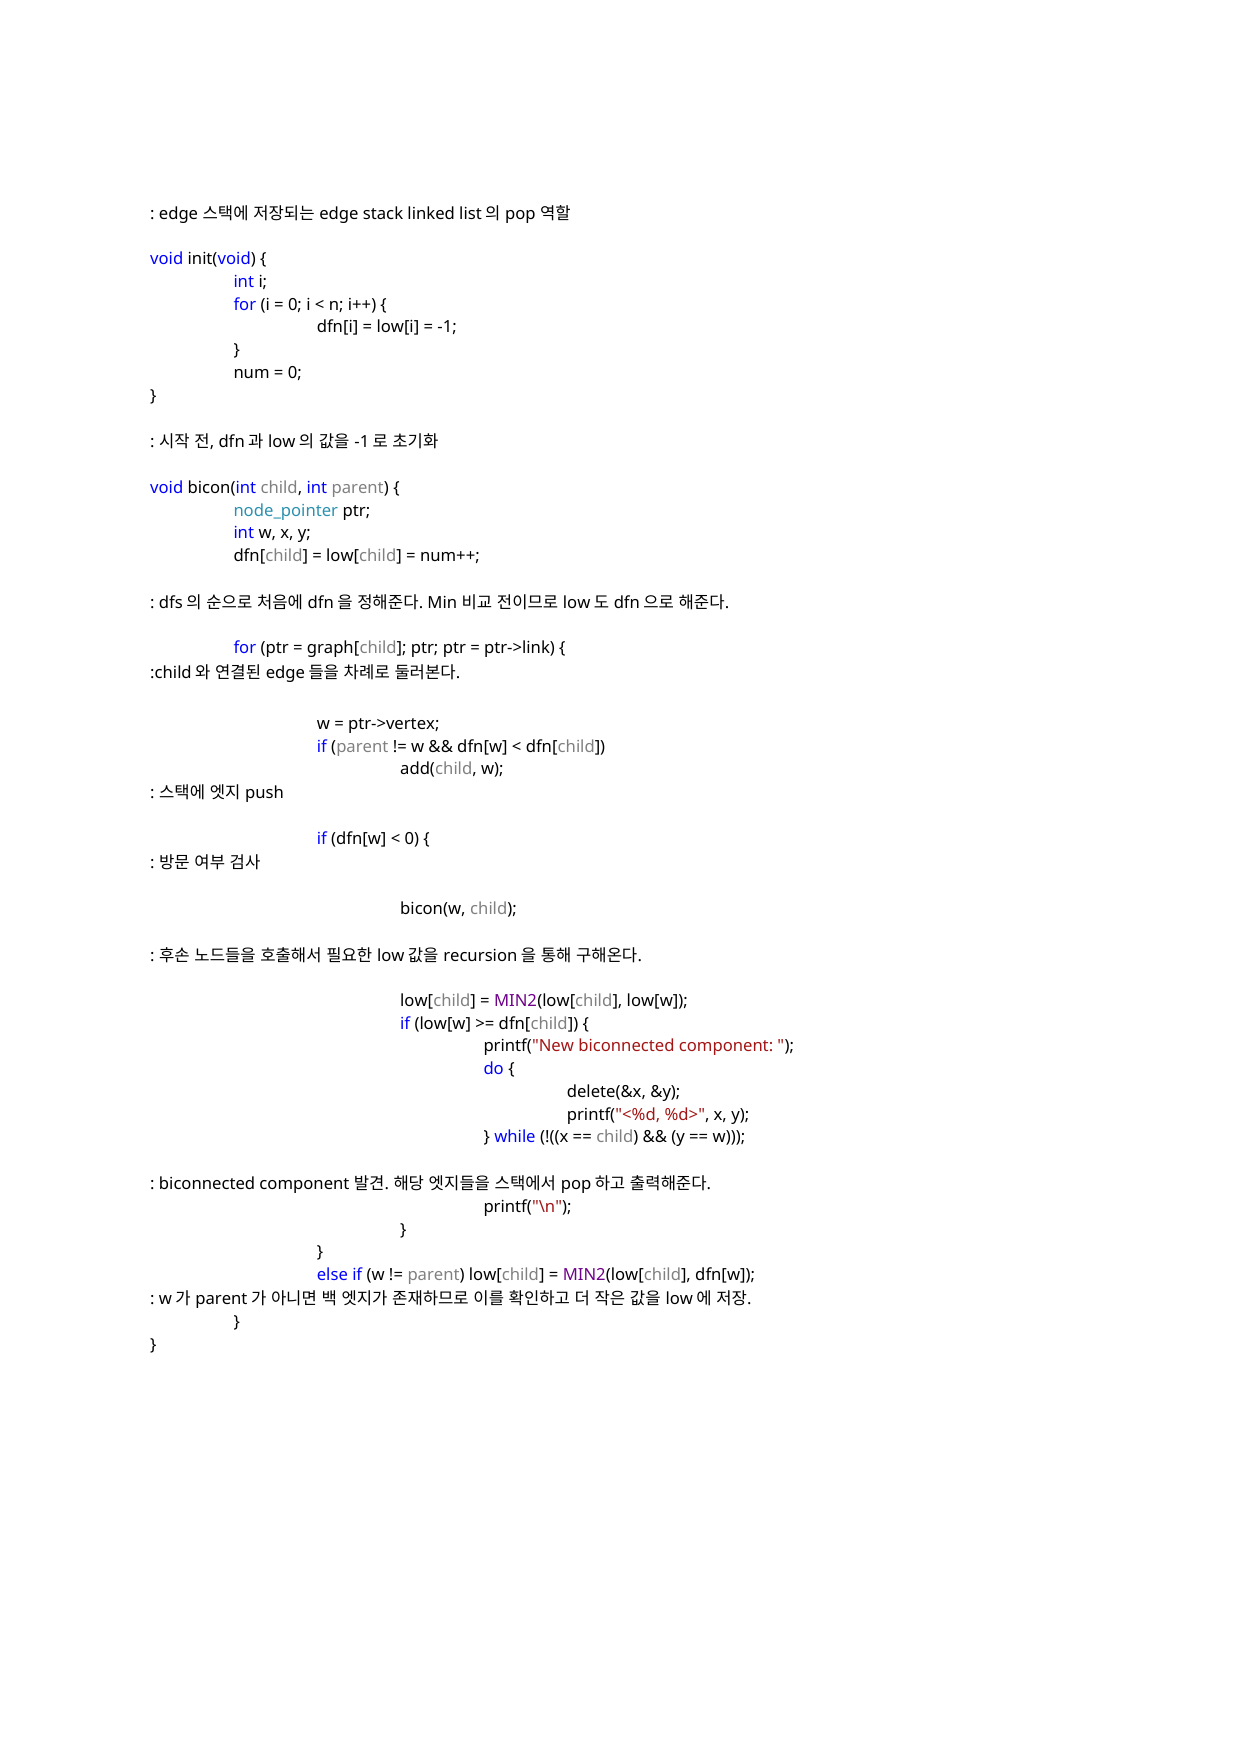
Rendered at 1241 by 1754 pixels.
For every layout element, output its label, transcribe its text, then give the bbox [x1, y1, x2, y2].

text void init(void) { [150, 247, 1090, 269]
text for (ptr = graph[child]; ptr; ptr = ptr->link) { [150, 636, 1090, 659]
text num = 0; [150, 360, 1090, 383]
text :child와 연결된 edge들을 차례로 둘러본다. [150, 659, 1090, 683]
text w = ptr->vertex; [150, 711, 1090, 734]
text : 스택에 엣지 push [150, 779, 1090, 804]
text if (low[w] >= dfn[child]) { [150, 1011, 1090, 1034]
text void bicon(int child, int parent) { [150, 476, 1090, 498]
text node_pointer ptr; [150, 498, 1090, 521]
text dfn[i] = low[i] = -1; [150, 315, 1090, 338]
text for (i = 0; i < n; i++) { [150, 292, 1090, 315]
text } while (!((x == child) && (y == w))); [150, 1125, 1090, 1148]
text dfn[child] = low[child] = num++; [150, 544, 1090, 566]
text if (dfn[w] < 0) { [150, 827, 1090, 849]
text low[child] = MIN2(low[child], low[w]); [150, 989, 1090, 1011]
text } [150, 1240, 1090, 1263]
text printf("New biconnected component: "); [150, 1034, 1090, 1057]
text } [150, 1310, 1090, 1332]
text : biconnected component 발견. 해당 엣지들을 스택에서 pop하고 출력해준다. [150, 1170, 1090, 1194]
text printf("<%d, %d>", x, y); [150, 1102, 1090, 1125]
text : w가 parent가 아니면 백 엣지가 존재하므로 이를 확인하고 더 작은 값을 low에 저장. [150, 1285, 1090, 1310]
text do { [150, 1057, 1090, 1079]
text : edge 스택에 저장되는 edge stack linked list의 pop 역할 [150, 200, 1090, 224]
text : 방문 여부 검사 [150, 849, 1090, 873]
text } [150, 338, 1090, 360]
text } [150, 1217, 1090, 1240]
text } [150, 383, 1090, 406]
text if (parent != w && dfn[w] < dfn[child]) [150, 734, 1090, 757]
text : dfs의 순으로 처음에 dfn을 정해준다. Min 비교 전이므로 low도 dfn으로 해준다. [150, 589, 1090, 613]
text : 시작 전, dfn과 low의 값을 -1로 초기화 [150, 428, 1090, 453]
text printf("\n"); [150, 1194, 1090, 1217]
text else if (w != parent) low[child] = MIN2(low[child], dfn[w]); [150, 1263, 1090, 1285]
text add(child, w); [150, 757, 1090, 779]
text } [150, 1332, 1090, 1355]
text int i; [150, 269, 1090, 292]
text : 후손 노드들을 호출해서 필요한 low값을 recursion을 통해 구해온다. [150, 942, 1090, 966]
text bicon(w, child); [150, 896, 1090, 919]
text int w, x, y; [150, 521, 1090, 544]
text delete(&x, &y); [150, 1079, 1090, 1102]
